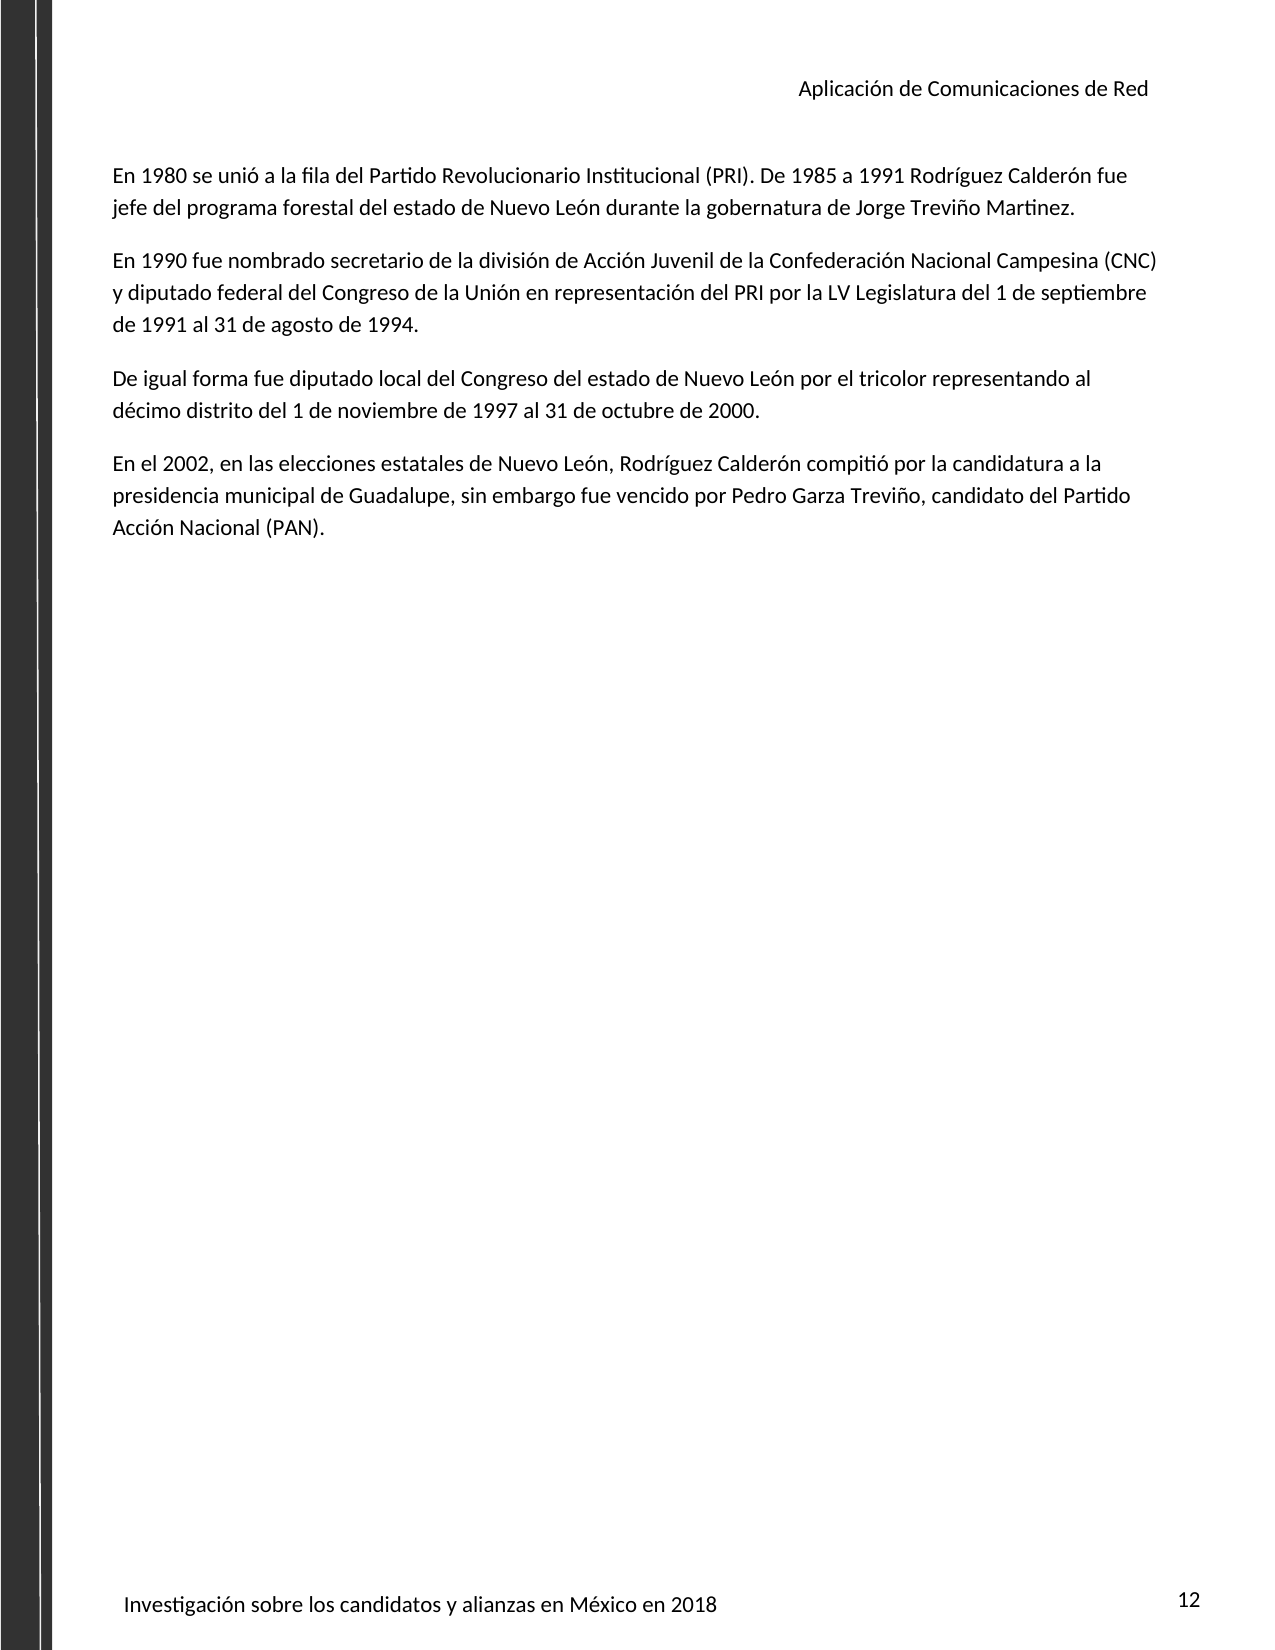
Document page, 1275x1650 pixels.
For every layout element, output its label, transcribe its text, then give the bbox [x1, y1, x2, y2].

text En 1980 se unió a la fila del Partido Revolucionario Institucional (PRI). De 1985 a 1991 Rodríguez Calderón fue jefe del programa forestal del estado de Nuevo León durante la gobernatura de Jorge Treviño Martinez. [112, 161, 1163, 221]
text En el 2002, en las elecciones estatales de Nuevo León, Rodríguez Calderón compitió por la candidatura a la presidencia municipal de Guadalupe, sin embargo fue vencido por Pedro Garza Treviño, candidato del Partido Acción Nacional (PAN). [112, 449, 1163, 541]
text De igual forma fue diputado local del Congreso del estado de Nuevo León por el tricolor representando al décimo distrito del 1 de noviembre de 1997 al 31 de octubre de 2000. [112, 364, 1163, 424]
text En 1990 fue nombrado secretario de la división de Acción Juvenil de la Confederación Nacional Campesina (CNC) y diputado federal del Congreso de la Unión en representación del PRI por la LV Legislatura del 1 de septiembre de 1991 al 31 de agosto de 1994. [112, 246, 1163, 339]
